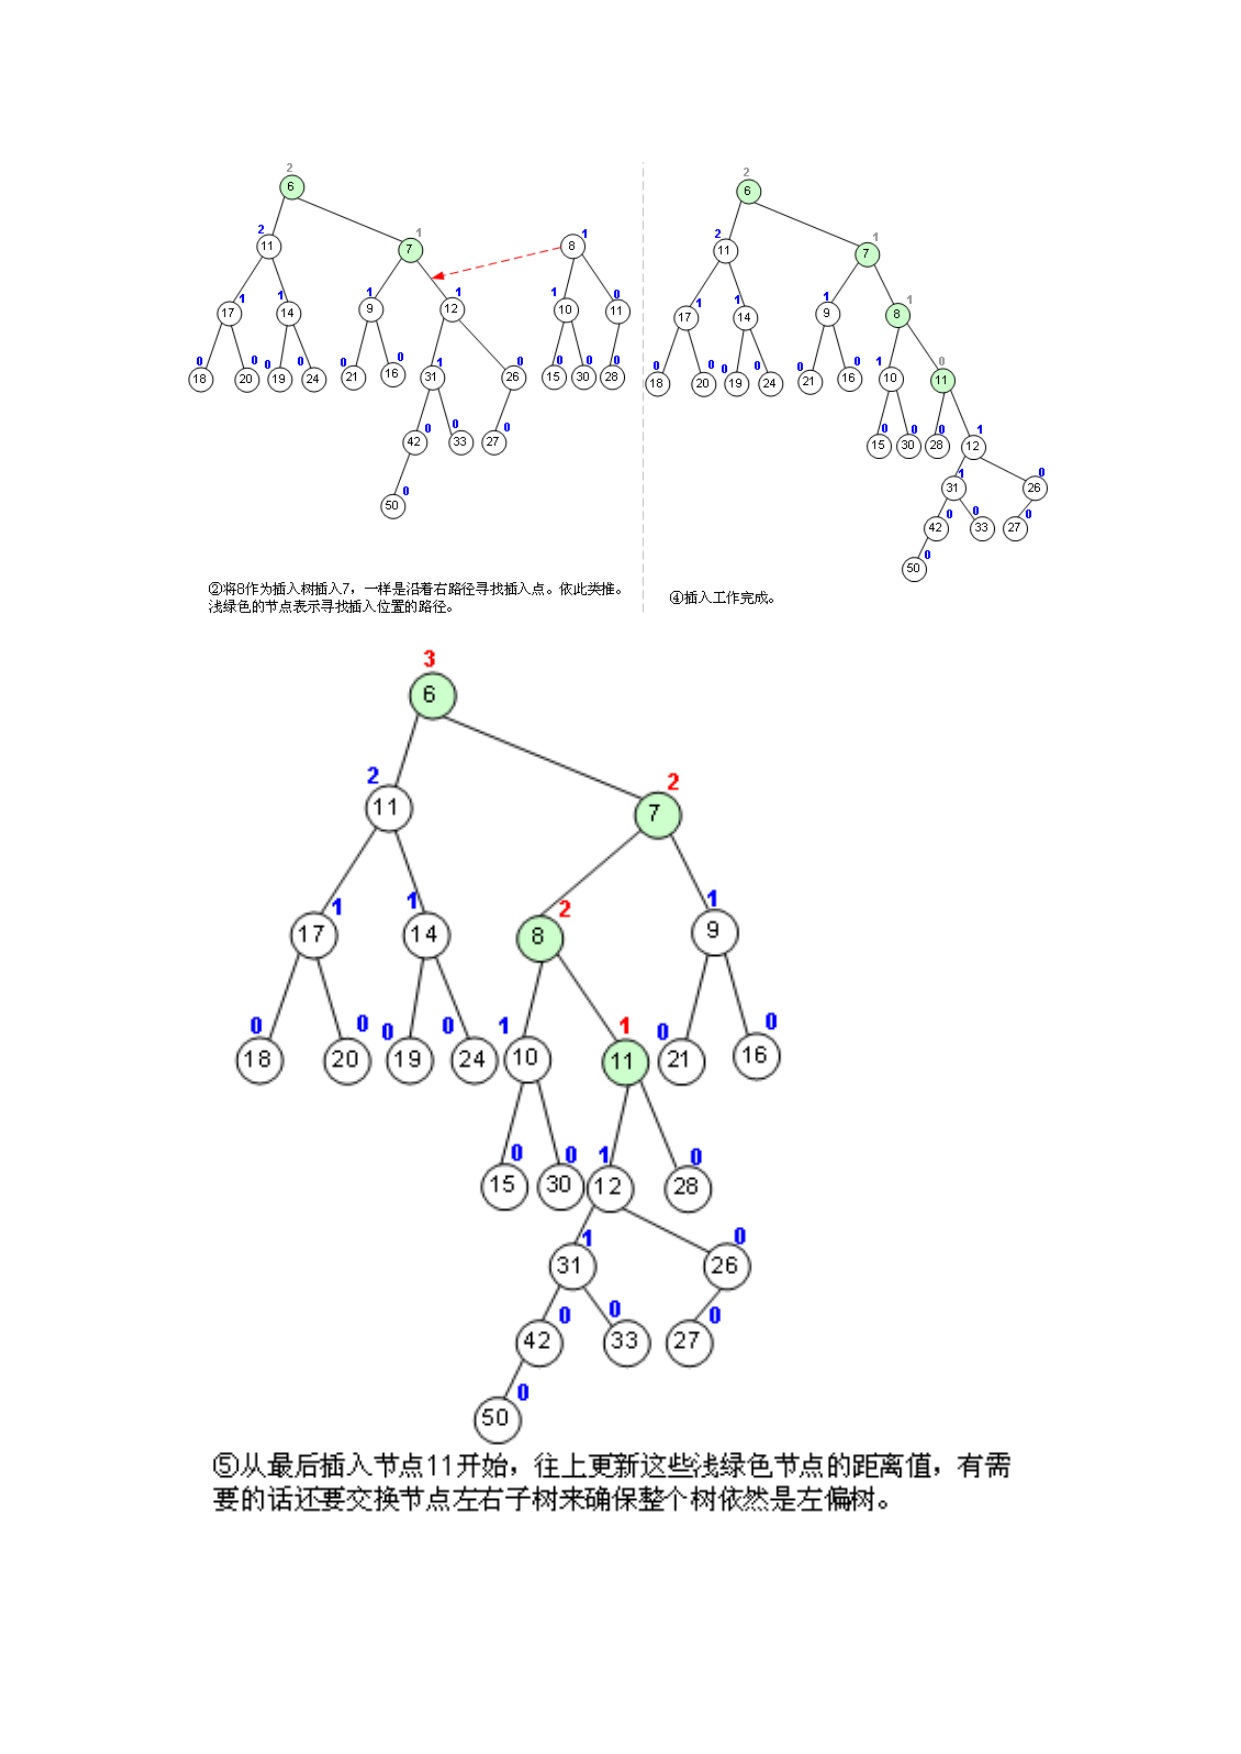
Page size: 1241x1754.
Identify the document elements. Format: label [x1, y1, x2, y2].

picture [187, 162, 1106, 614]
picture [187, 632, 1046, 1549]
